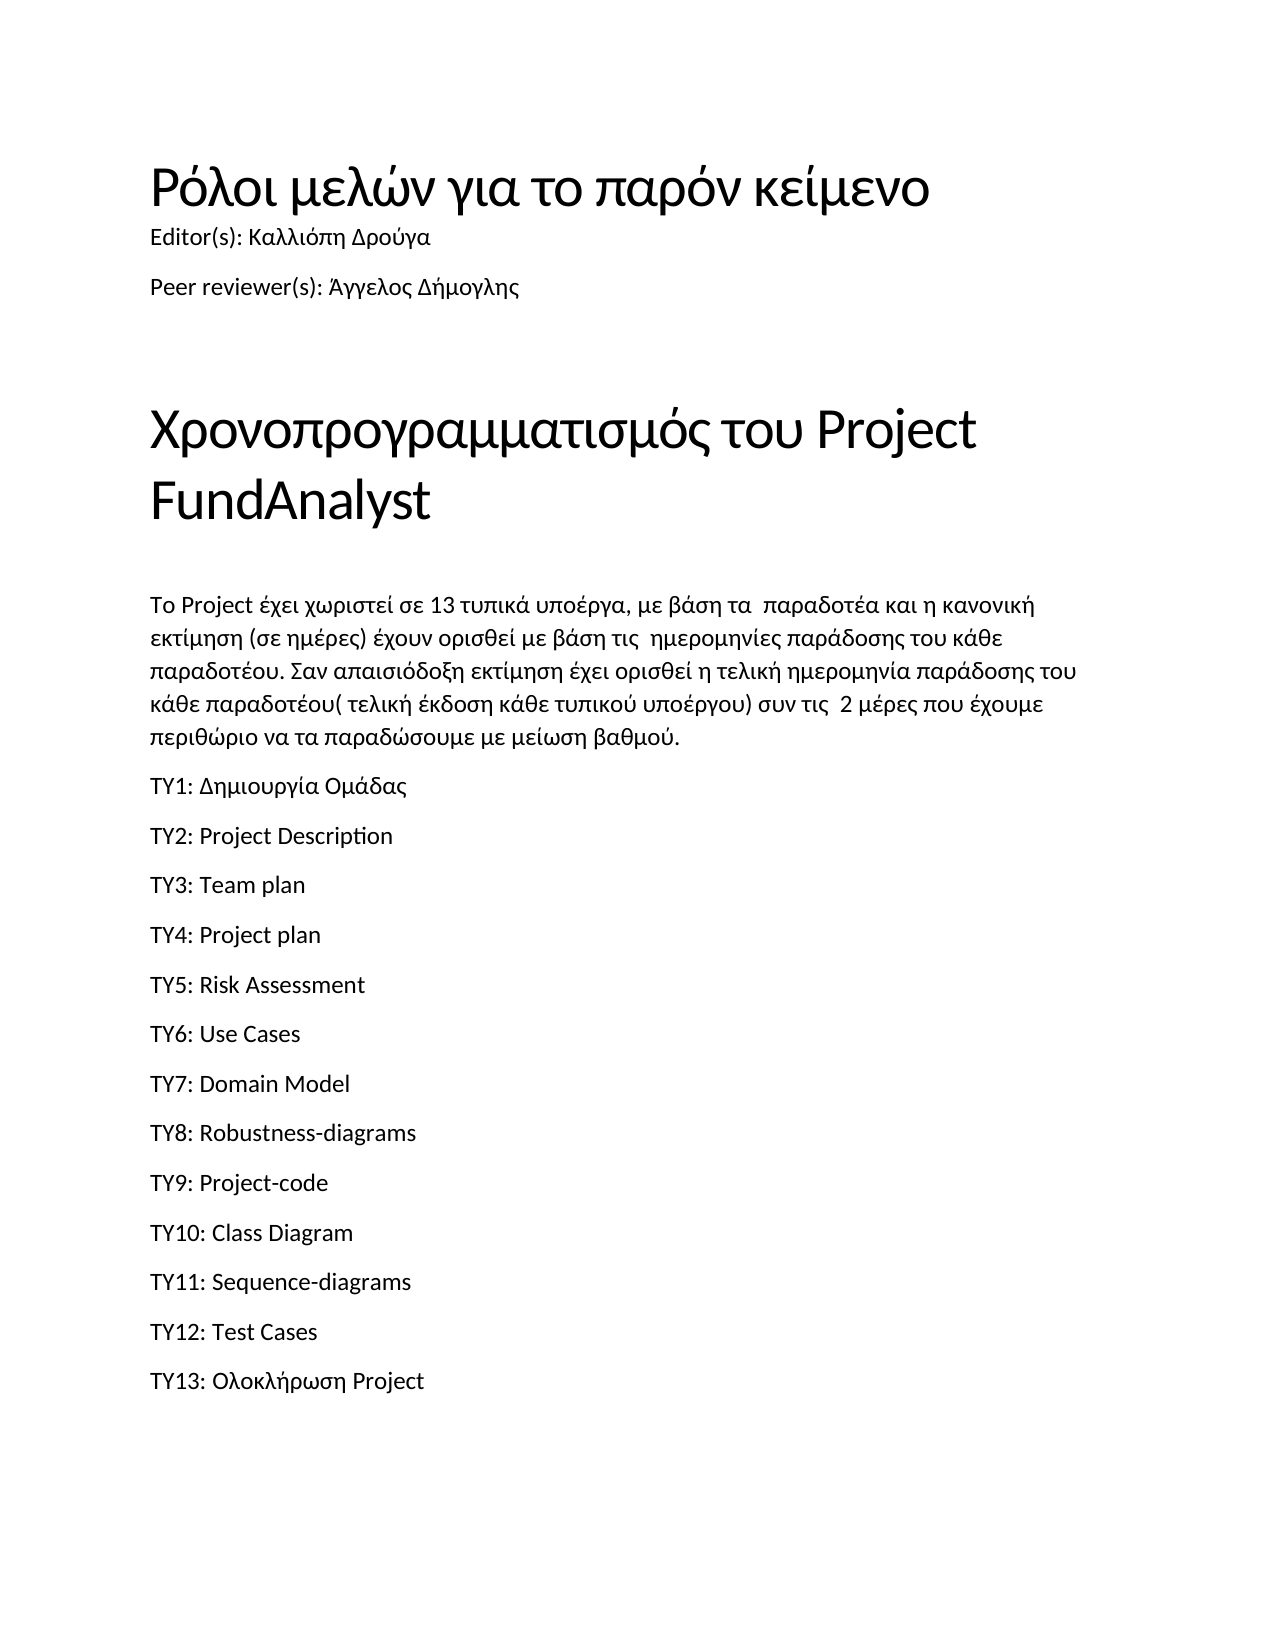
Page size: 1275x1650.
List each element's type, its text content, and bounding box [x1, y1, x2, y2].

text TY8: Robustness-diagrams [150, 1118, 1125, 1148]
text Peer reviewer(s): Άγγελος Δήμογλης [150, 271, 1125, 301]
text TY12: Test Cases [150, 1316, 1125, 1346]
text TY7: Domain Model [150, 1068, 1125, 1098]
text TY3: Team plan [150, 870, 1125, 900]
text Editor(s): Καλλιόπη Δρούγα [150, 221, 1125, 252]
text TY10: Class Diagram [150, 1217, 1125, 1247]
text TY5: Risk Assessment [150, 969, 1125, 999]
text TY6: Use Cases [150, 1018, 1125, 1049]
text TY11: Sequence-diagrams [150, 1266, 1125, 1297]
text Ρόλοι μελών για το παρόν κείμενο [150, 150, 1125, 221]
text ΤΥ2: Project Description [150, 820, 1125, 851]
text TY13: Ολοκλήρωση Project [150, 1366, 1125, 1396]
text To Project έχει χωριστεί σε 13 τυπικά υποέργα, με βάση τα παραδοτέα και η κανονική εκτίμηση (σε ημέρες) έχουν ορισθεί με βάση τις ημερομηνίες παράδοσης του κάθε παραδοτέου. Σαν απαισιόδοξη εκτίμηση έχει ορισθεί η τελική ημερομηνία παράδοσης του κάθε παραδοτέου( τελική έκδοση κάθε τυπικού υποέργου) συν τις 2 μέρες που έχουμε περιθώριο να τα παραδώσουμε με μείωση βαθμού. [150, 589, 1125, 751]
title Χρονοπρογραμματισμός του Project FundAnalyst [150, 392, 1125, 534]
text TY4: Project plan [150, 919, 1125, 950]
text ΤΥ1: Δημιουργία Ομάδας [150, 771, 1125, 801]
text TY9: Project-code [150, 1167, 1125, 1198]
